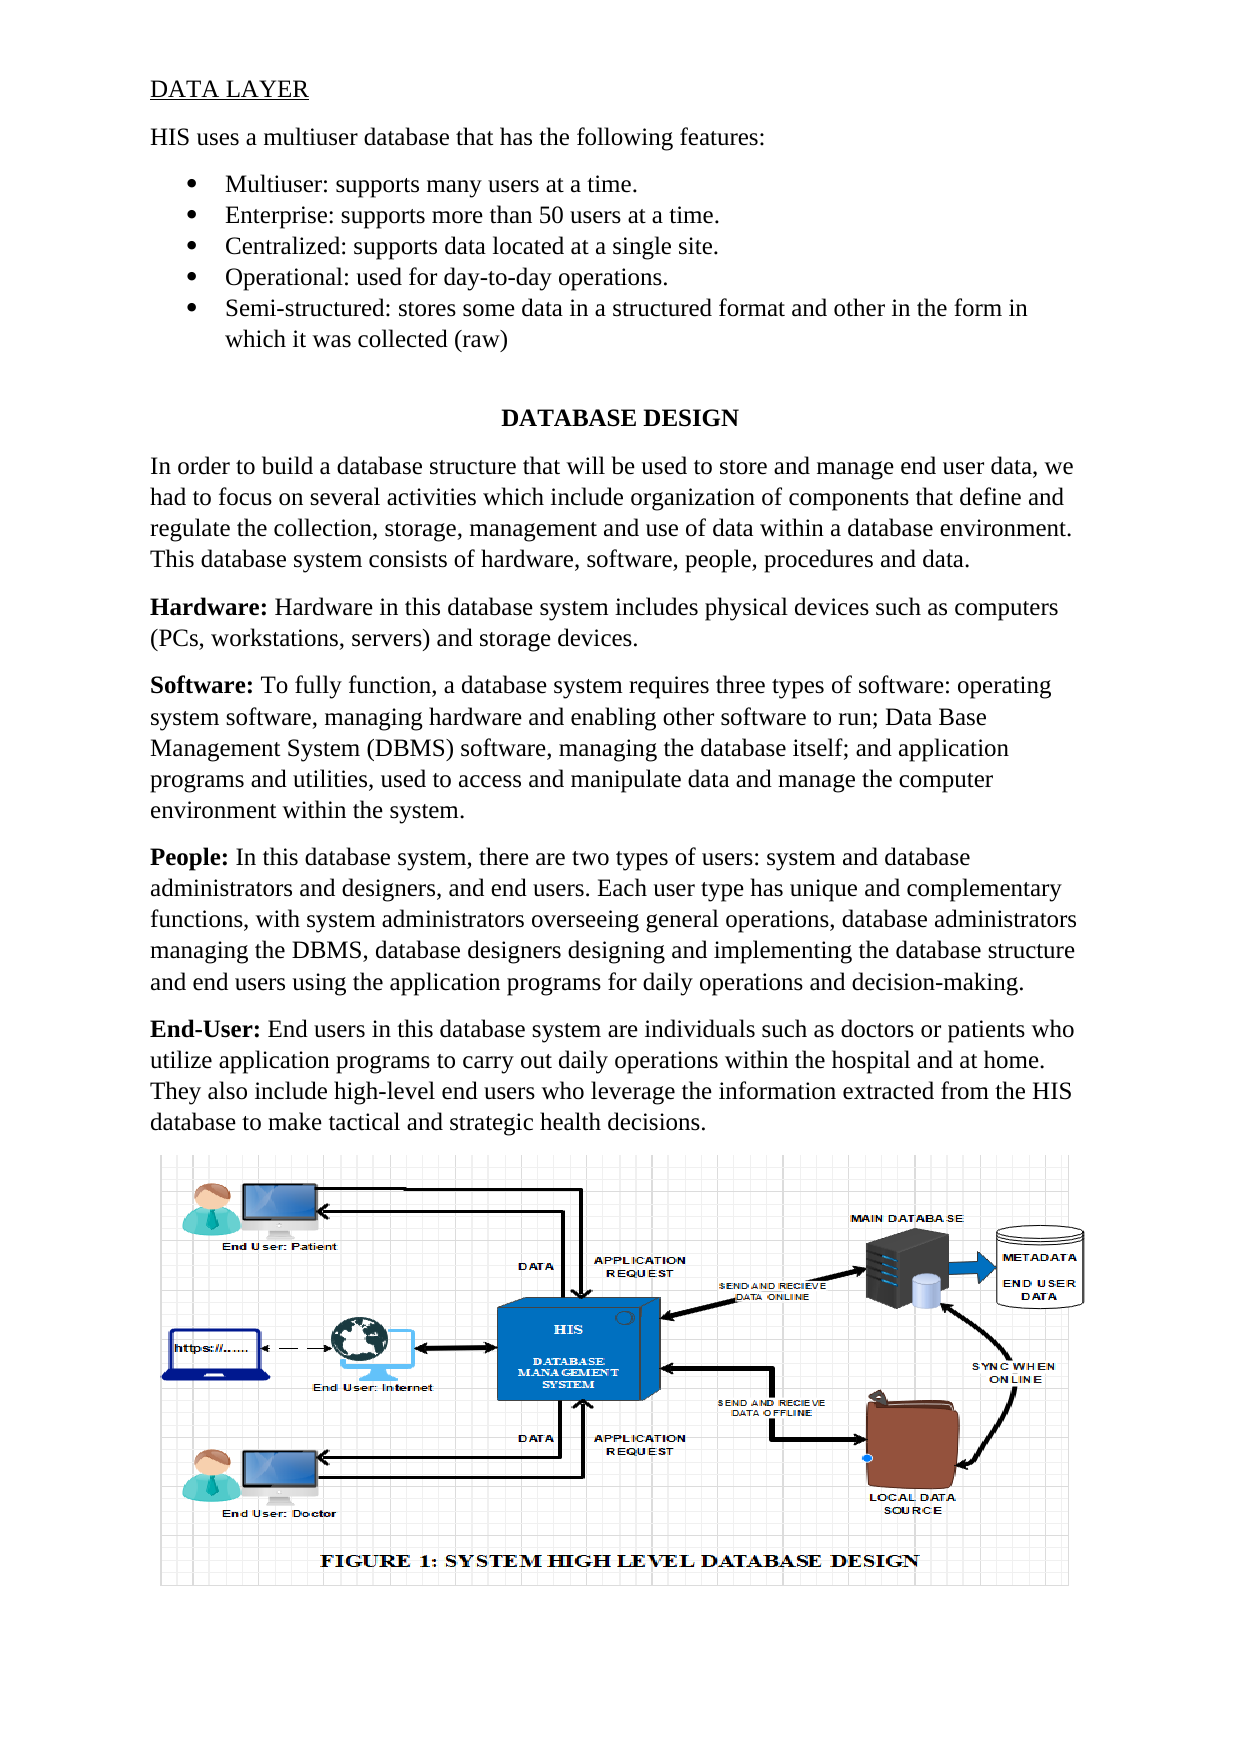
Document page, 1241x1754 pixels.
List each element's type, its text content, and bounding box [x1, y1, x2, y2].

text DATABASE DESIGN [150, 403, 1090, 432]
text Software: To fully function, a database system requires three types of software: operating system software, managing hardware and enabling other software to run; Data Base Management System (DBMS) software, managing the database itself; and application programs and utilities, used to access and manipulate data and manage the computer environment within the system. [150, 671, 1090, 823]
list Operational: used for day-to-day operations. [187, 262, 1090, 291]
text HIS uses a multiuser database that has the following features: [150, 122, 1090, 150]
list Multiuser: supports many users at a time. [187, 169, 1090, 198]
picture [150, 1155, 1091, 1588]
text In order to build a database structure that will be used to store and manage end user data, we had to focus on several activities which include organization of components that define and regulate the collection, storage, management and use of data within a database environment. This database system consists of hardware, software, people, procedures and data. [150, 451, 1090, 573]
list Enterprise: supports more than 50 users at a time. [187, 200, 1090, 229]
list Semi-structured: stores some data in a structured format and other in the form in which it was collected (raw) [187, 293, 1090, 353]
text Hardware: Hardware in this database system includes physical devices such as computers (PCs, workstations, servers) and storage devices. [150, 592, 1090, 652]
list Centralized: supports data located at a single site. [187, 231, 1090, 260]
text People: In this database system, there are two types of users: system and database administrators and designers, and end users. Each user type has unique and complementary functions, with system administrators overseeing general operations, database administrators managing the DBMS, database designers designing and implementing the database structure and end users using the application programs for daily operations and decision-making. [150, 842, 1090, 995]
text DATA LAYER [150, 74, 1090, 103]
text End-User: End users in this database system are individuals such as doctors or patients who utilize application programs to carry out daily operations within the hospital and at home. They also include high-level end users who leverage the information extracted from the HIS database to make tactical and strategic health decisions. [150, 1014, 1090, 1136]
